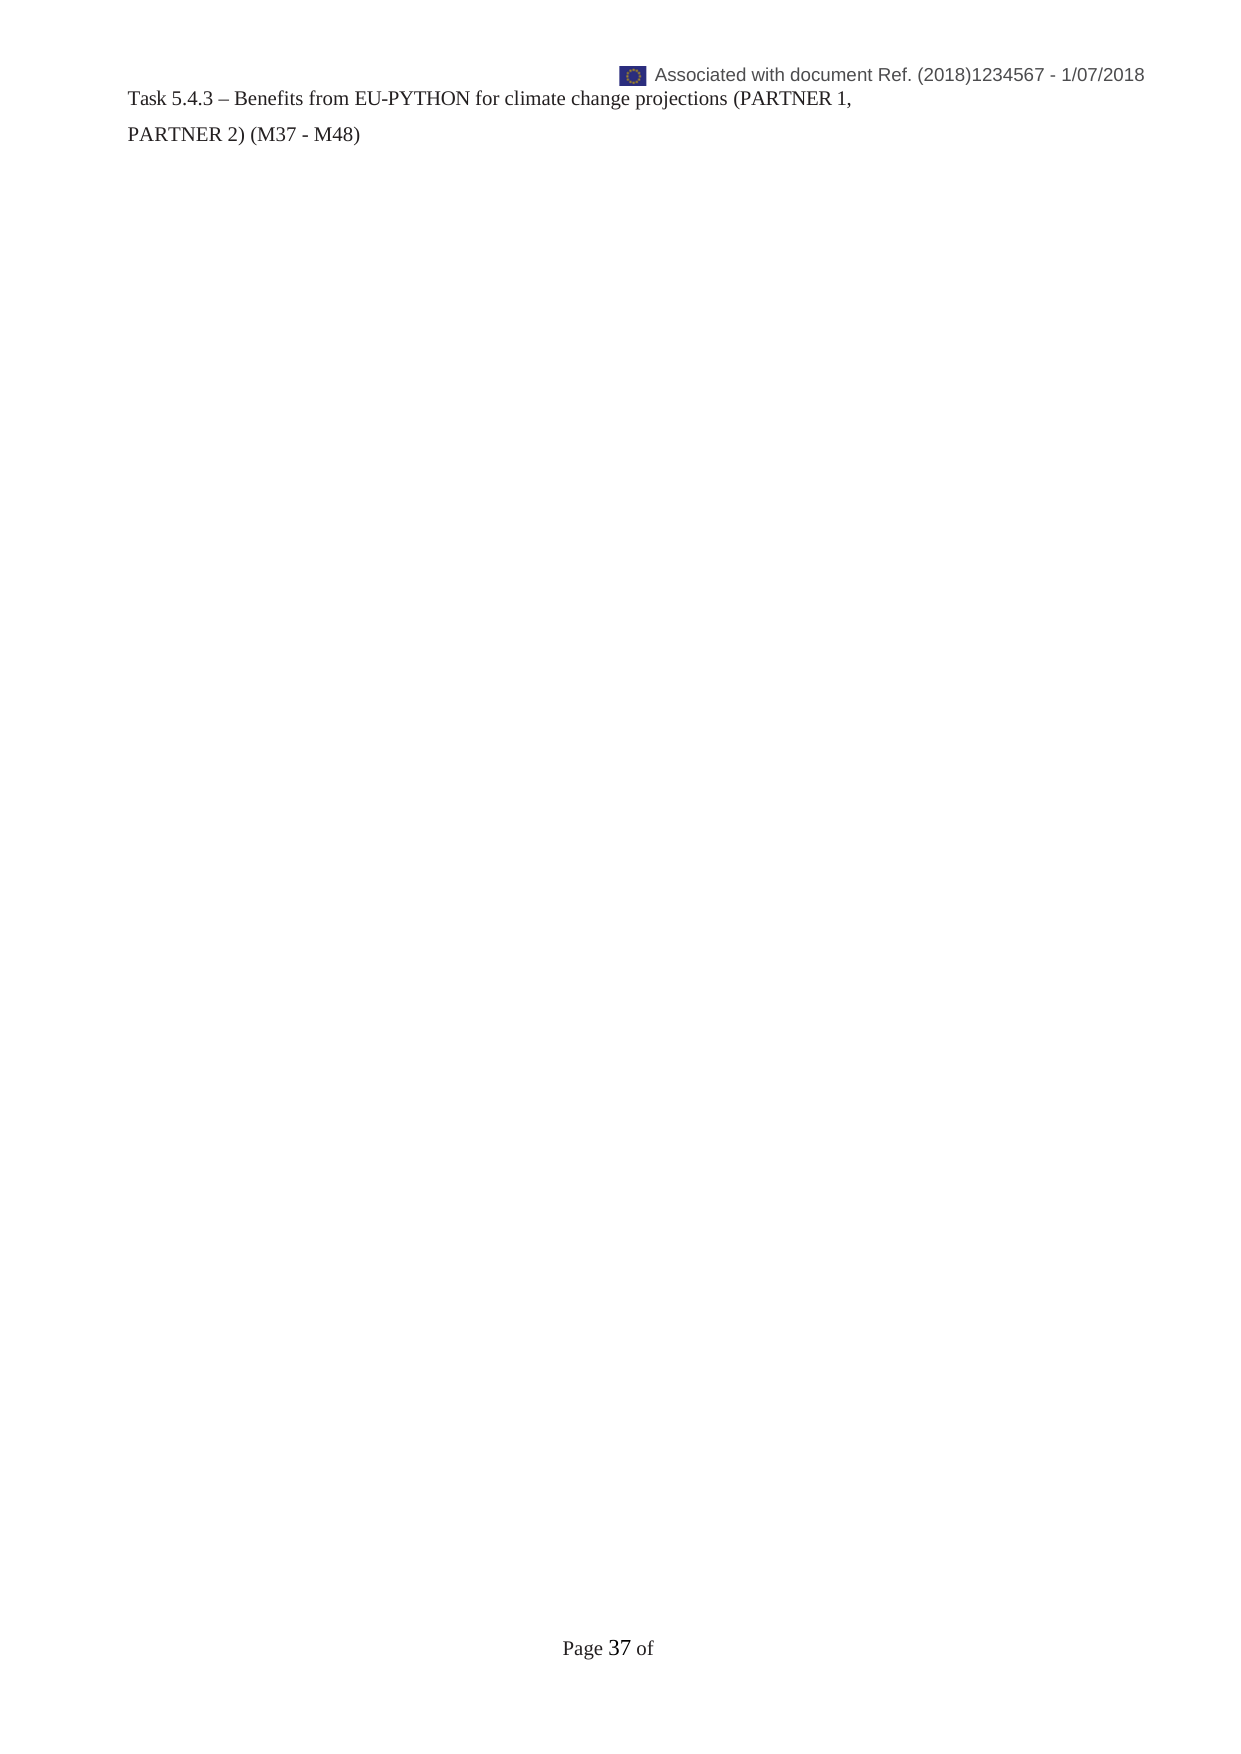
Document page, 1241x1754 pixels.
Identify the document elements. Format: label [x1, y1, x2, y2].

picture [619, 66, 647, 85]
text [127, 85, 944, 146]
